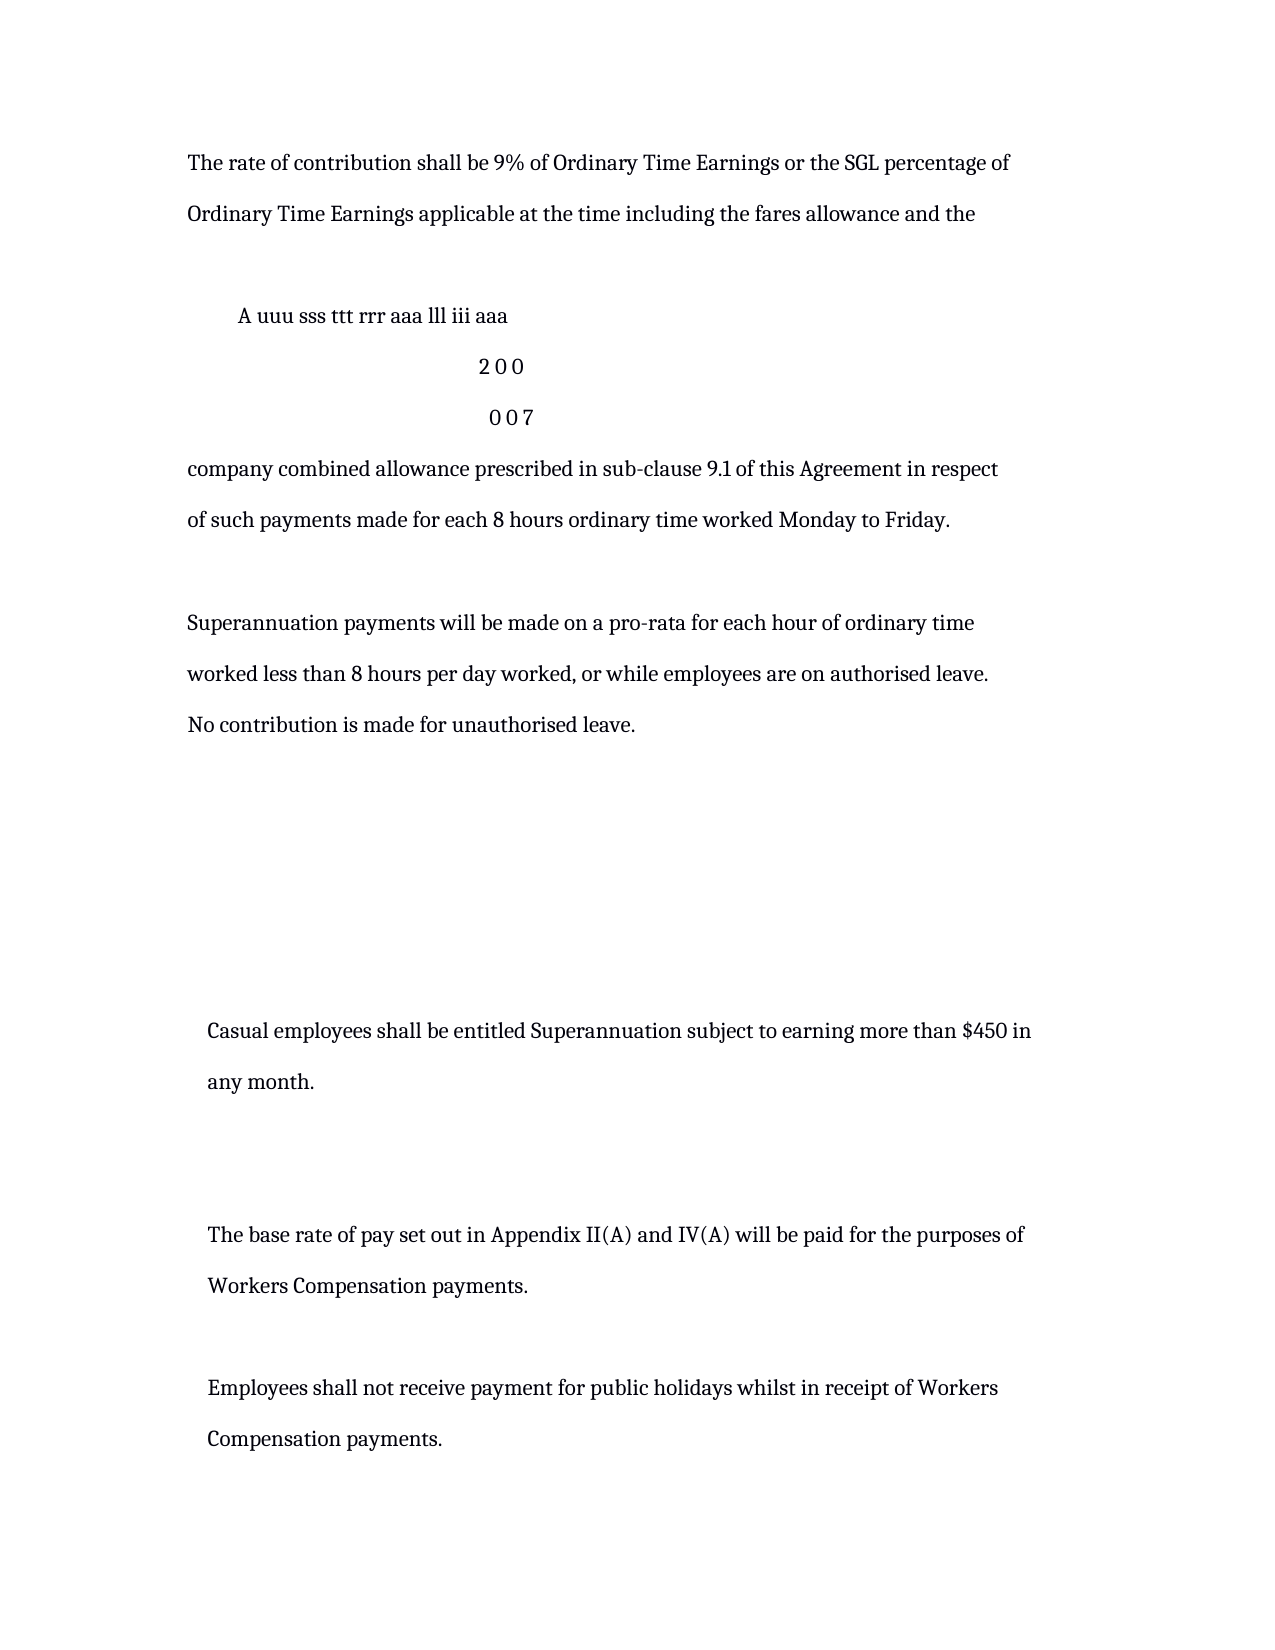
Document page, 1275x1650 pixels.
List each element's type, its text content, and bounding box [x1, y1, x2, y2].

text Ordinary Time Earnings applicable at the time including the fares allowance and the [187, 201, 1087, 227]
text any month. [187, 1069, 1087, 1095]
text of such payments made for each 8 hours ordinary time worked Monday to Friday. [187, 507, 1087, 534]
text worked less than 8 hours per day worked, or while employees are on authorised leave. [187, 660, 1087, 687]
text A uuu sss ttt rrr aaa lll iii aaa [187, 303, 1087, 329]
text Compensation payments. [187, 1426, 1087, 1452]
text 0 0 7 [187, 405, 1087, 432]
text No contribution is made for unauthorised leave. [187, 711, 1087, 738]
text The rate of contribution shall be 9% of Ordinary Time Earnings or the SGL percentage of [187, 150, 1087, 176]
text Employees shall not receive payment for public holidays whilst in receipt of Workers [187, 1375, 1087, 1401]
text Workers Compensation payments. [187, 1273, 1087, 1299]
text Casual employees shall be entitled Superannuation subject to earning more than $450 in [187, 1018, 1087, 1044]
text 2 0 0 [187, 354, 1087, 381]
text The base rate of pay set out in Appendix II(A) and IV(A) will be paid for the purposes of [187, 1222, 1087, 1248]
text company combined allowance prescribed in sub-clause 9.1 of this Agreement in respect [187, 456, 1087, 483]
text Superannuation payments will be made on a pro-rata for each hour of ordinary time [187, 609, 1087, 636]
